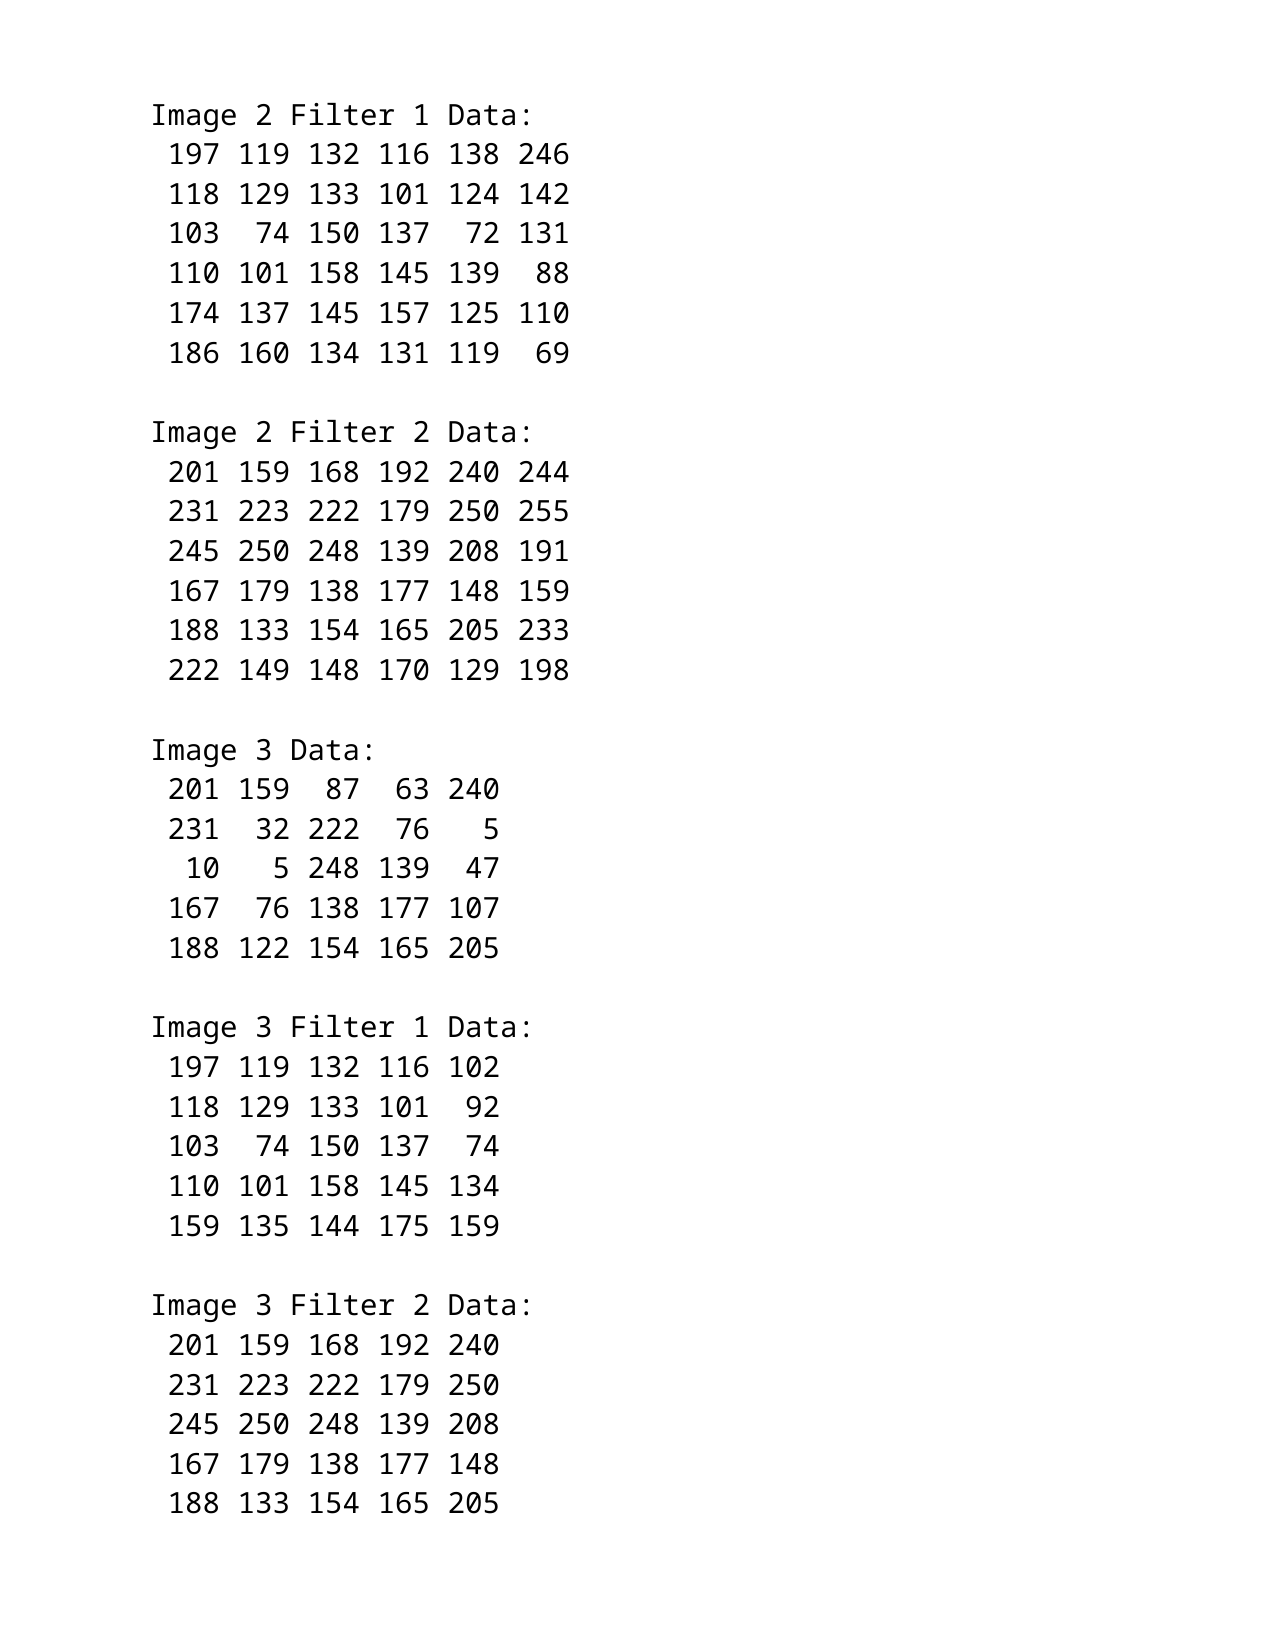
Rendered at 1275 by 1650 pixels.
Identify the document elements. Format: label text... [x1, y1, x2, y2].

text 186 160 134 131 119 69 [150, 332, 1125, 372]
text 167 179 138 177 148 159 [150, 570, 1125, 610]
text Image 3 Filter 2 Data: [150, 1284, 1125, 1324]
text 201 159 168 192 240 [150, 1324, 1125, 1364]
text 245 250 248 139 208 [150, 1403, 1125, 1443]
text 222 149 148 170 129 198 [150, 649, 1125, 689]
text 231 32 222 76 5 [150, 808, 1125, 848]
text 110 101 158 145 139 88 [150, 252, 1125, 292]
text 118 129 133 101 92 [150, 1086, 1125, 1126]
text 167 179 138 177 148 [150, 1443, 1125, 1483]
text Image 3 Filter 1 Data: [150, 1007, 1125, 1046]
text Image 2 Filter 1 Data: [150, 94, 1125, 133]
text 188 133 154 165 205 [150, 1483, 1125, 1522]
text 201 159 168 192 240 244 [150, 451, 1125, 491]
text 10 5 248 139 47 [150, 848, 1125, 887]
text 201 159 87 63 240 [150, 768, 1125, 808]
text 197 119 132 116 102 [150, 1046, 1125, 1086]
text 231 223 222 179 250 255 [150, 491, 1125, 530]
text 197 119 132 116 138 246 [150, 133, 1125, 173]
text 231 223 222 179 250 [150, 1364, 1125, 1403]
text 167 76 138 177 107 [150, 887, 1125, 927]
text Image 2 Filter 2 Data: [150, 411, 1125, 451]
text 245 250 248 139 208 191 [150, 530, 1125, 570]
text 174 137 145 157 125 110 [150, 292, 1125, 332]
text 188 122 154 165 205 [150, 927, 1125, 967]
text Image 3 Data: [150, 729, 1125, 768]
text 159 135 144 175 159 [150, 1205, 1125, 1245]
text 103 74 150 137 72 131 [150, 213, 1125, 252]
text 188 133 154 165 205 233 [150, 610, 1125, 649]
text 103 74 150 137 74 [150, 1126, 1125, 1165]
text 118 129 133 101 124 142 [150, 173, 1125, 213]
text 110 101 158 145 134 [150, 1165, 1125, 1205]
